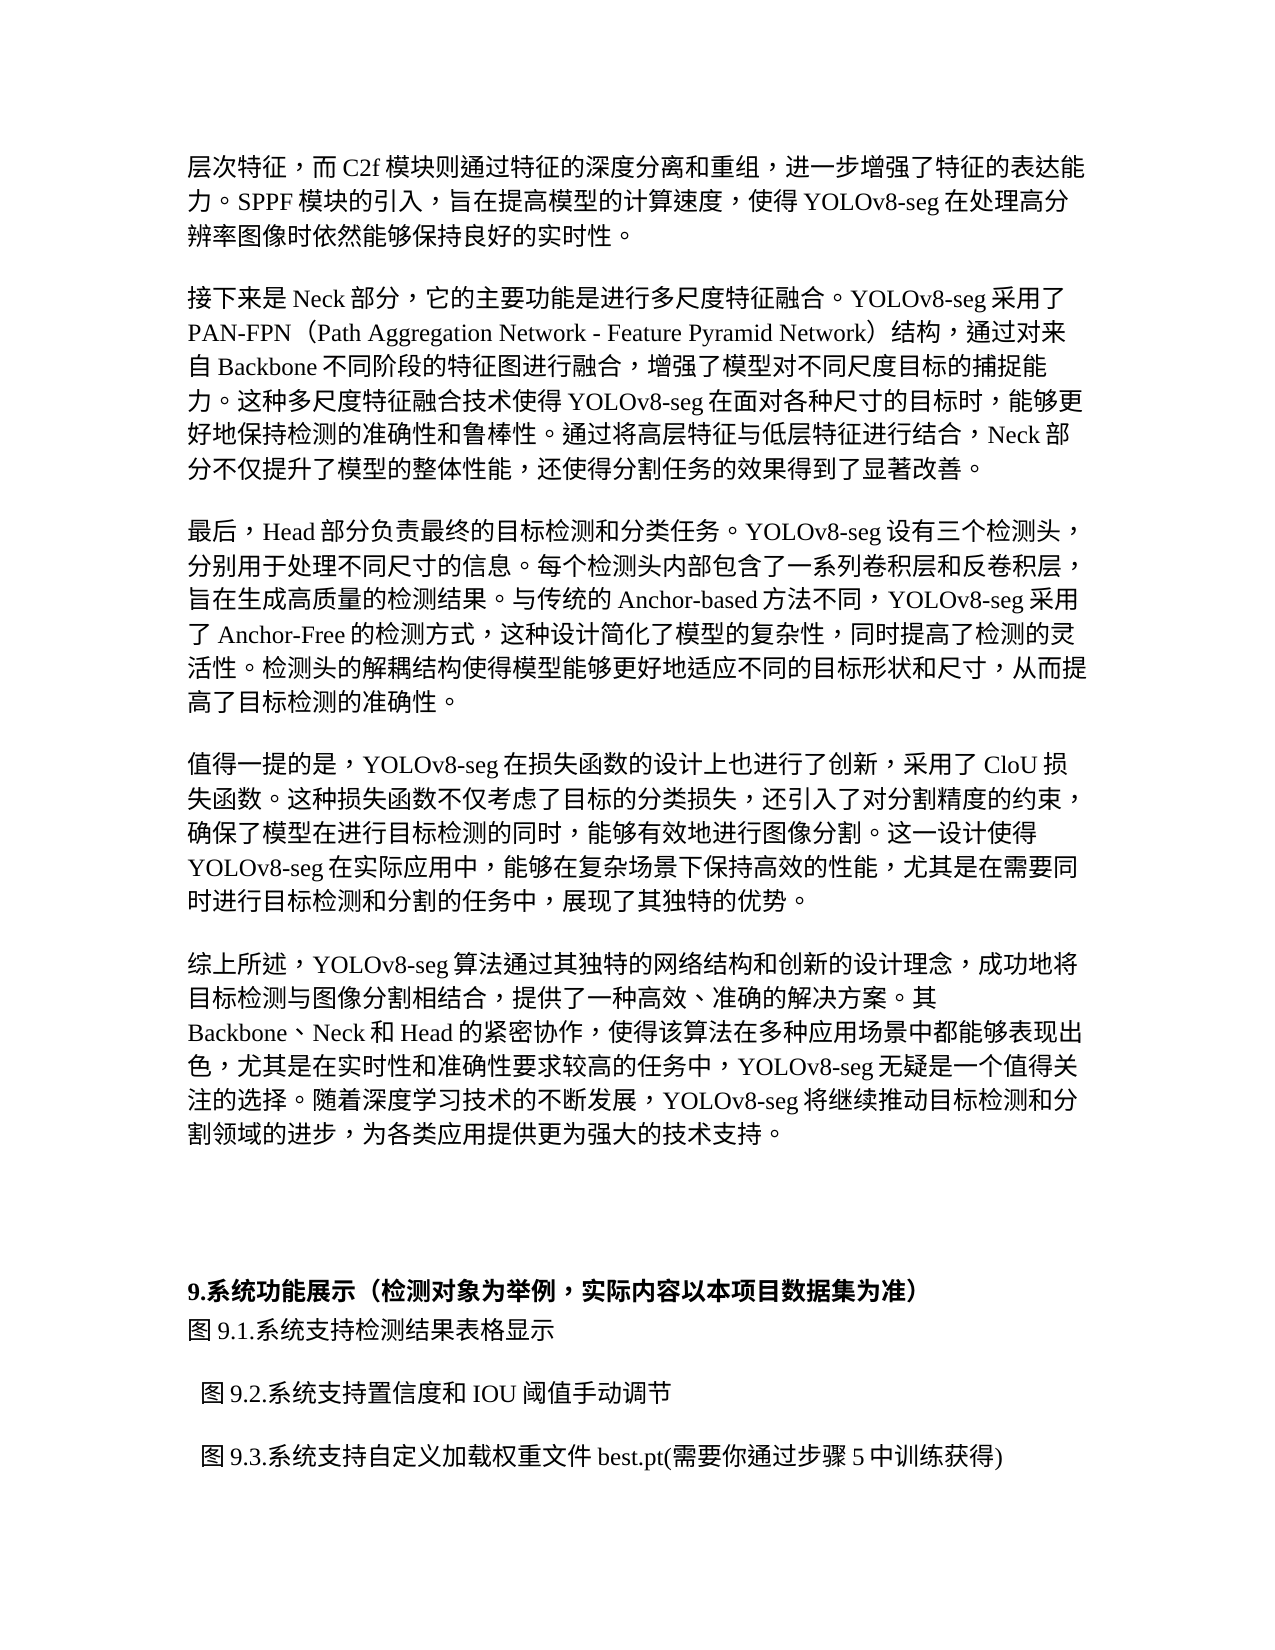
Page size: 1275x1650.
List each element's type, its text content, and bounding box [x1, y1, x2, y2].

subtitle 9.系统功能展示（检测对象为举例，实际内容以本项目数据集为准） [187, 1273, 1087, 1308]
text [187, 1313, 1087, 1472]
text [187, 150, 1087, 1151]
